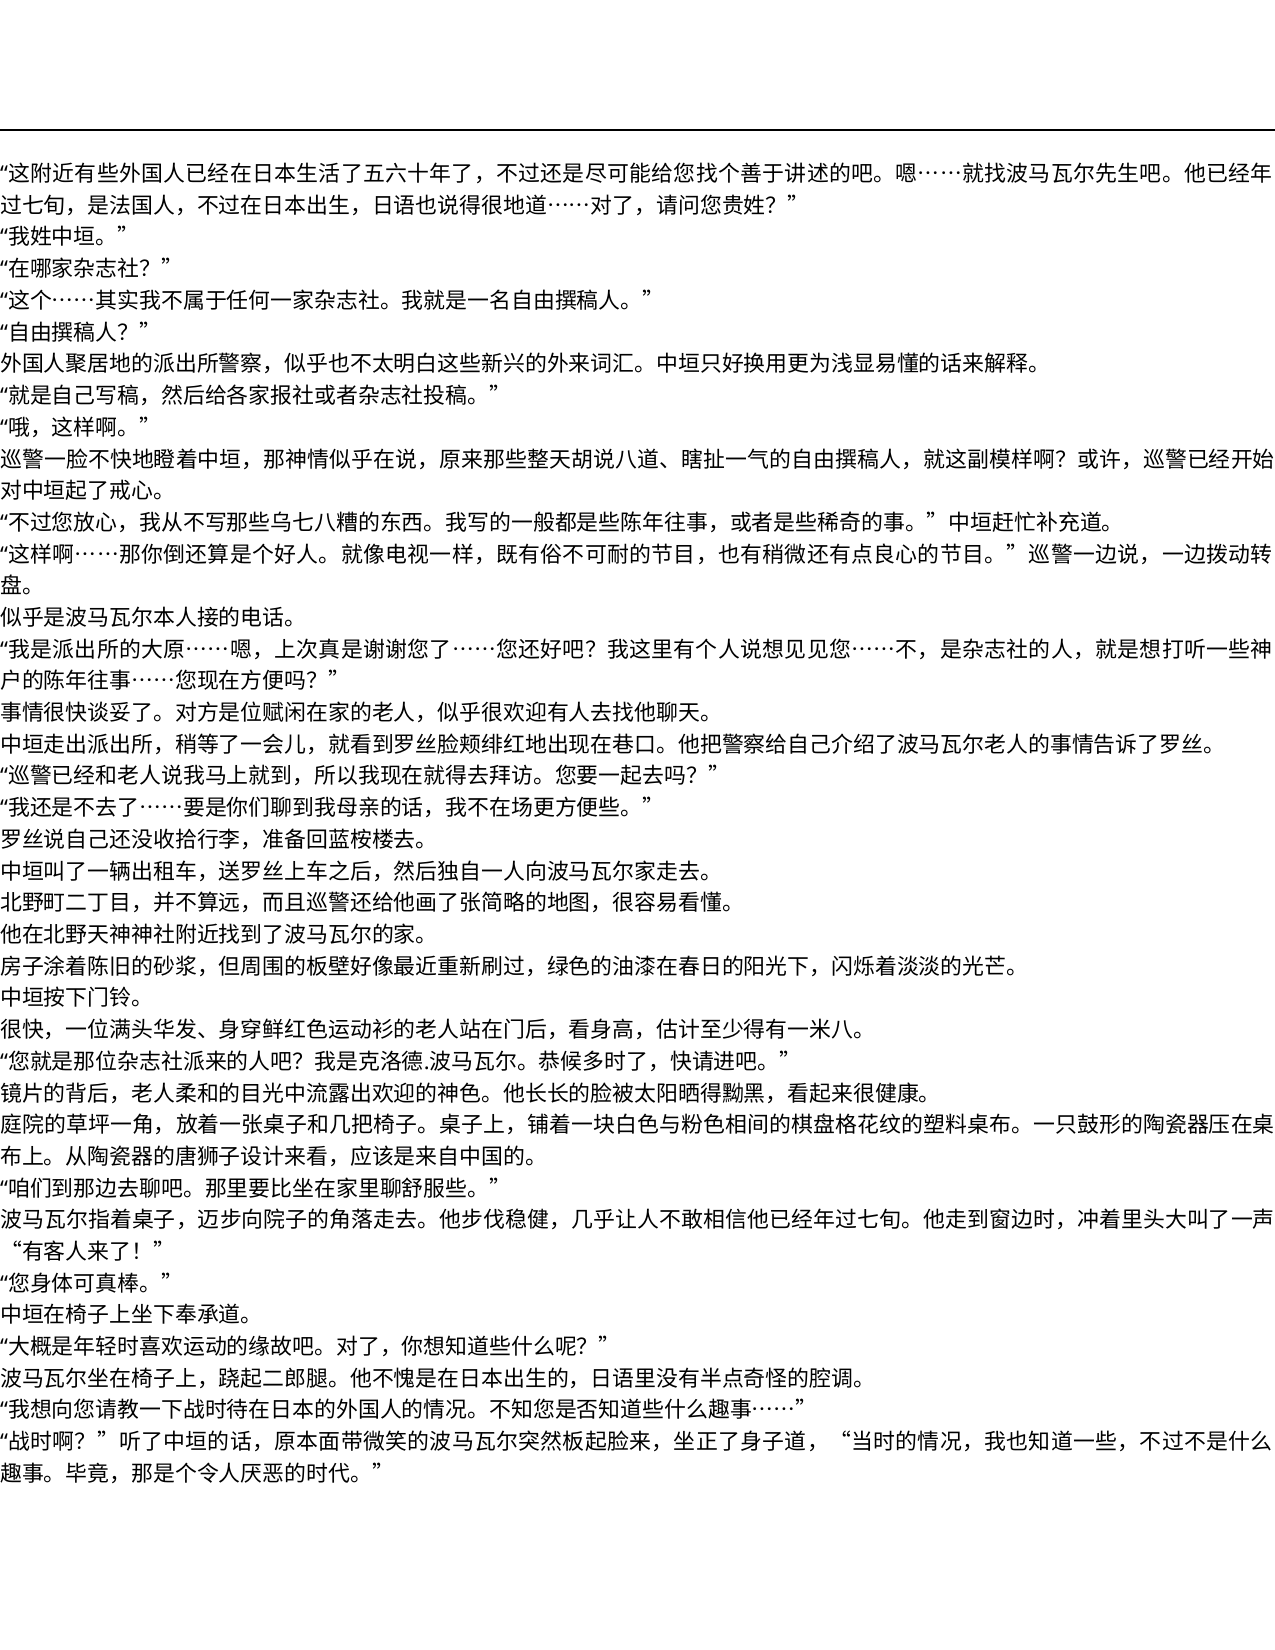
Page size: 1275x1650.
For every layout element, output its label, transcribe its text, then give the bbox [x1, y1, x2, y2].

text 波马瓦尔指着桌子，迈步向院子的角落走去。他步伐稳健，几乎让人不敢相信他已经年过七旬。他走到窗边时，冲着里头大叫了一声：“有客人来了！” [0, 1202, 1275, 1266]
text 中垣按下门铃。 [0, 980, 1275, 1012]
text 罗丝说自己还没收拾行李，准备回蓝桉楼去。 [0, 822, 1275, 854]
text 似乎是波马瓦尔本人接的电话。 [0, 600, 1275, 632]
text “我是派出所的大原……嗯，上次真是谢谢您了……您还好吧？我这里有个人说想见见您……不，是杂志社的人，就是想打听一些神户的陈年往事……您现在方便吗？” [0, 632, 1275, 695]
text 外国人聚居地的派出所警察，似乎也不太明白这些新兴的外来词汇。中垣只好换用更为浅显易懂的话来解释。 [0, 346, 1275, 378]
text “这附近有些外国人已经在日本生活了五六十年了，不过还是尽可能给您找个善于讲述的吧。嗯……就找波马瓦尔先生吧。他已经年过七旬，是法国人，不过在日本出生，日语也说得很地道……对了，请问您贵姓？” [0, 156, 1275, 219]
text “就是自己写稿，然后给各家报社或者杂志社投稿。” [0, 378, 1275, 410]
text “战时啊？”听了中垣的话，原本面带微笑的波马瓦尔突然板起脸来，坐正了身子道，“当时的情况，我也知道一些，不过不是什么趣事。毕竟，那是个令人厌恶的时代。” [0, 1424, 1275, 1488]
text “这样啊……那你倒还算是个好人。就像电视一样，既有俗不可耐的节目，也有稍微还有点良心的节目。”巡警一边说，一边拨动转盘。 [0, 537, 1275, 600]
text 北野町二丁目，并不算远，而且巡警还给他画了张简略的地图，很容易看懂。 [0, 885, 1275, 917]
text 中垣在椅子上坐下奉承道。 [0, 1297, 1275, 1329]
text 庭院的草坪一角，放着一张桌子和几把椅子。桌子上，铺着一块白色与粉色相间的棋盘格花纹的塑料桌布。一只鼓形的陶瓷器压在桌布上。从陶瓷器的唐狮子设计来看，应该是来自中国的。 [0, 1107, 1275, 1171]
text 巡警一脸不快地瞪着中垣，那神情似乎在说，原来那些整天胡说八道、瞎扯一气的自由撰稿人，就这副模样啊？或许，巡警已经开始对中垣起了戒心。 [0, 442, 1275, 505]
text “我姓中垣。” [0, 219, 1275, 251]
text 波马瓦尔坐在椅子上，跷起二郎腿。他不愧是在日本出生的，日语里没有半点奇怪的腔调。 [0, 1361, 1275, 1392]
text 中垣走出派出所，稍等了一会儿，就看到罗丝脸颊绯红地出现在巷口。他把警察给自己介绍了波马瓦尔老人的事情告诉了罗丝。 [0, 727, 1275, 758]
text “咱们到那边去聊吧。那里要比坐在家里聊舒服些。” [0, 1171, 1275, 1202]
text “您就是那位杂志社派来的人吧？我是克洛德.波马瓦尔。恭候多时了，快请进吧。” [0, 1044, 1275, 1076]
text 镜片的背后，老人柔和的目光中流露出欢迎的神色。他长长的脸被太阳晒得黝黑，看起来很健康。 [0, 1076, 1275, 1107]
text “我还是不去了……要是你们聊到我母亲的话，我不在场更方便些。” [0, 790, 1275, 822]
text “哦，这样啊。” [0, 410, 1275, 442]
text 事情很快谈妥了。对方是位赋闲在家的老人，似乎很欢迎有人去找他聊天。 [0, 695, 1275, 727]
text “巡警已经和老人说我马上就到，所以我现在就得去拜访。您要一起去吗？” [0, 758, 1275, 790]
text 房子涂着陈旧的砂浆，但周围的板壁好像最近重新刷过，绿色的油漆在春日的阳光下，闪烁着淡淡的光芒。 [0, 949, 1275, 980]
text 他在北野天神神社附近找到了波马瓦尔的家。 [0, 917, 1275, 949]
text 中垣叫了一辆出租车，送罗丝上车之后，然后独自一人向波马瓦尔家走去。 [0, 854, 1275, 885]
text “在哪家杂志社？” [0, 251, 1275, 283]
text “您身体可真棒。” [0, 1266, 1275, 1297]
text “这个……其实我不属于任何一家杂志社。我就是一名自由撰稿人。” [0, 283, 1275, 314]
text 很快，一位满头华发、身穿鲜红色运动衫的老人站在门后，看身高，估计至少得有一米八。 [0, 1012, 1275, 1044]
text “不过您放心，我从不写那些乌七八糟的东西。我写的一般都是些陈年往事，或者是些稀奇的事。”中垣赶忙补充道。 [0, 505, 1275, 537]
text “大概是年轻时喜欢运动的缘故吧。对了，你想知道些什么呢？” [0, 1329, 1275, 1361]
text “自由撰稿人？” [0, 314, 1275, 346]
text “我想向您请教一下战时待在日本的外国人的情况。不知您是否知道些什么趣事……” [0, 1392, 1275, 1424]
